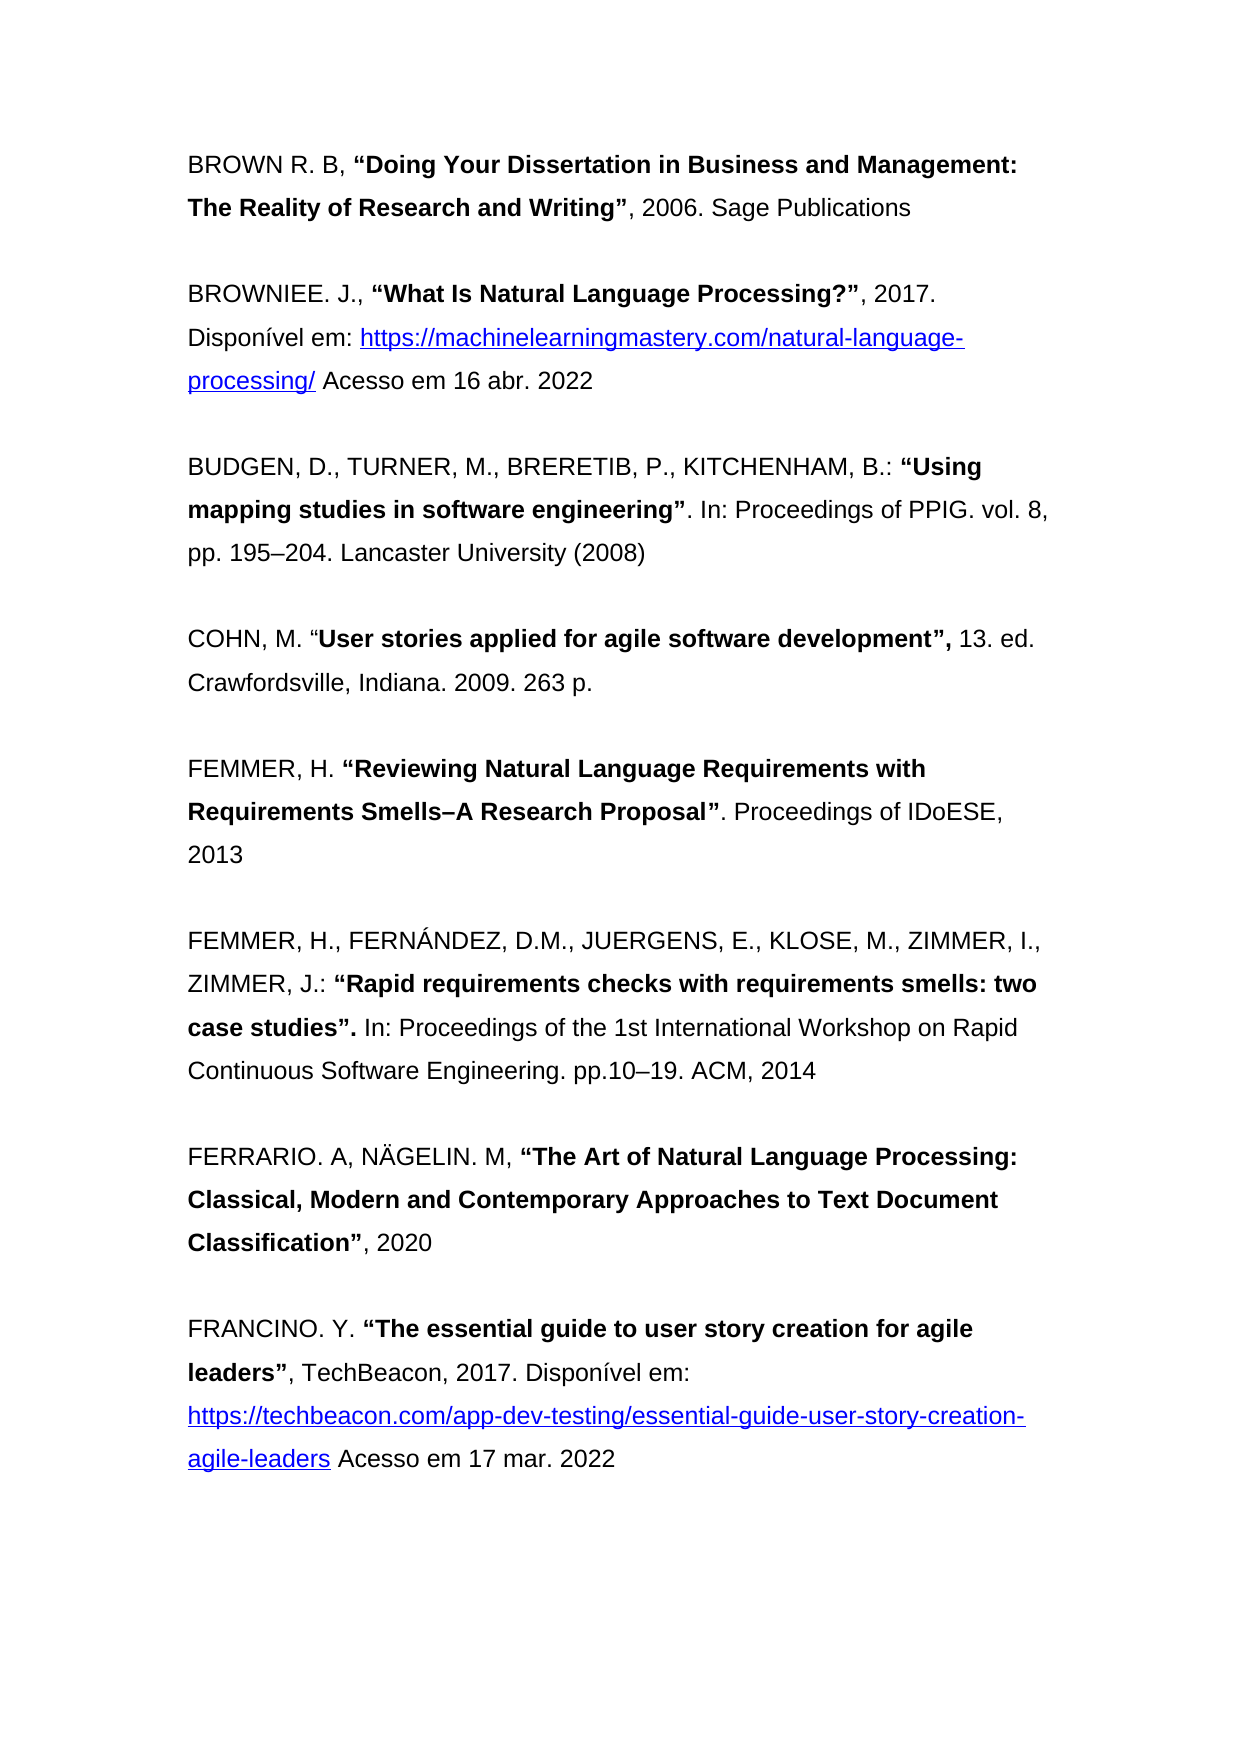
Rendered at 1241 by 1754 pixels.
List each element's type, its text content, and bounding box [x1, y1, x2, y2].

text BUDGEN, D., TURNER, M., BRERETIB, P., KITCHENHAM, B.: “Using mapping studies in software engineering”. In: Proceedings of PPIG. vol. 8, pp. 195–204. Lancaster University (2008) [187, 452, 1053, 567]
text FERRARIO. A, NÄGELIN. M, “The Art of Natural Language Processing: Classical, Modern and Contemporary Approaches to Text Document Classification”, 2020 [187, 1142, 1053, 1257]
text FRANCINO. Y. “The essential guide to user story creation for agile leaders”, TechBeacon, 2017. Disponível em: [187, 1314, 1053, 1386]
text BROWNIEE. J., “What Is Natural Language Processing?”, 2017. Disponível em: https://machinelearningmastery.com/natural-language-processing/ Acesso em 16 abr. 2022 [187, 279, 1053, 394]
text BROWN R. B, “Doing Your Dissertation in Business and Management: The Reality of Research and Writing”, 2006. Sage Publications [187, 150, 1053, 222]
text COHN, M. “User stories applied for agile software development”, 13. ed. Crawfordsville, Indiana. 2009. 263 p. [187, 624, 1053, 696]
text FEMMER, H. “Reviewing Natural Language Requirements with Requirements Smells–A Research Proposal”. Proceedings of IDoESE, 2013 [187, 754, 1053, 869]
text https://techbeacon.com/app-dev-testing/essential-guide-user-story-creation-agile-leaders Acesso em 17 mar. 2022 [187, 1401, 1053, 1472]
text FEMMER, H., FERNÁNDEZ, D.M., JUERGENS, E., KLOSE, M., ZIMMER, I., ZIMMER, J.: “Rapid requirements checks with requirements smells: two case studies”. In: Proceedings of the 1st International Workshop on Rapid Continuous Software Engineering. pp.10–19. ACM, 2014 [187, 926, 1053, 1084]
